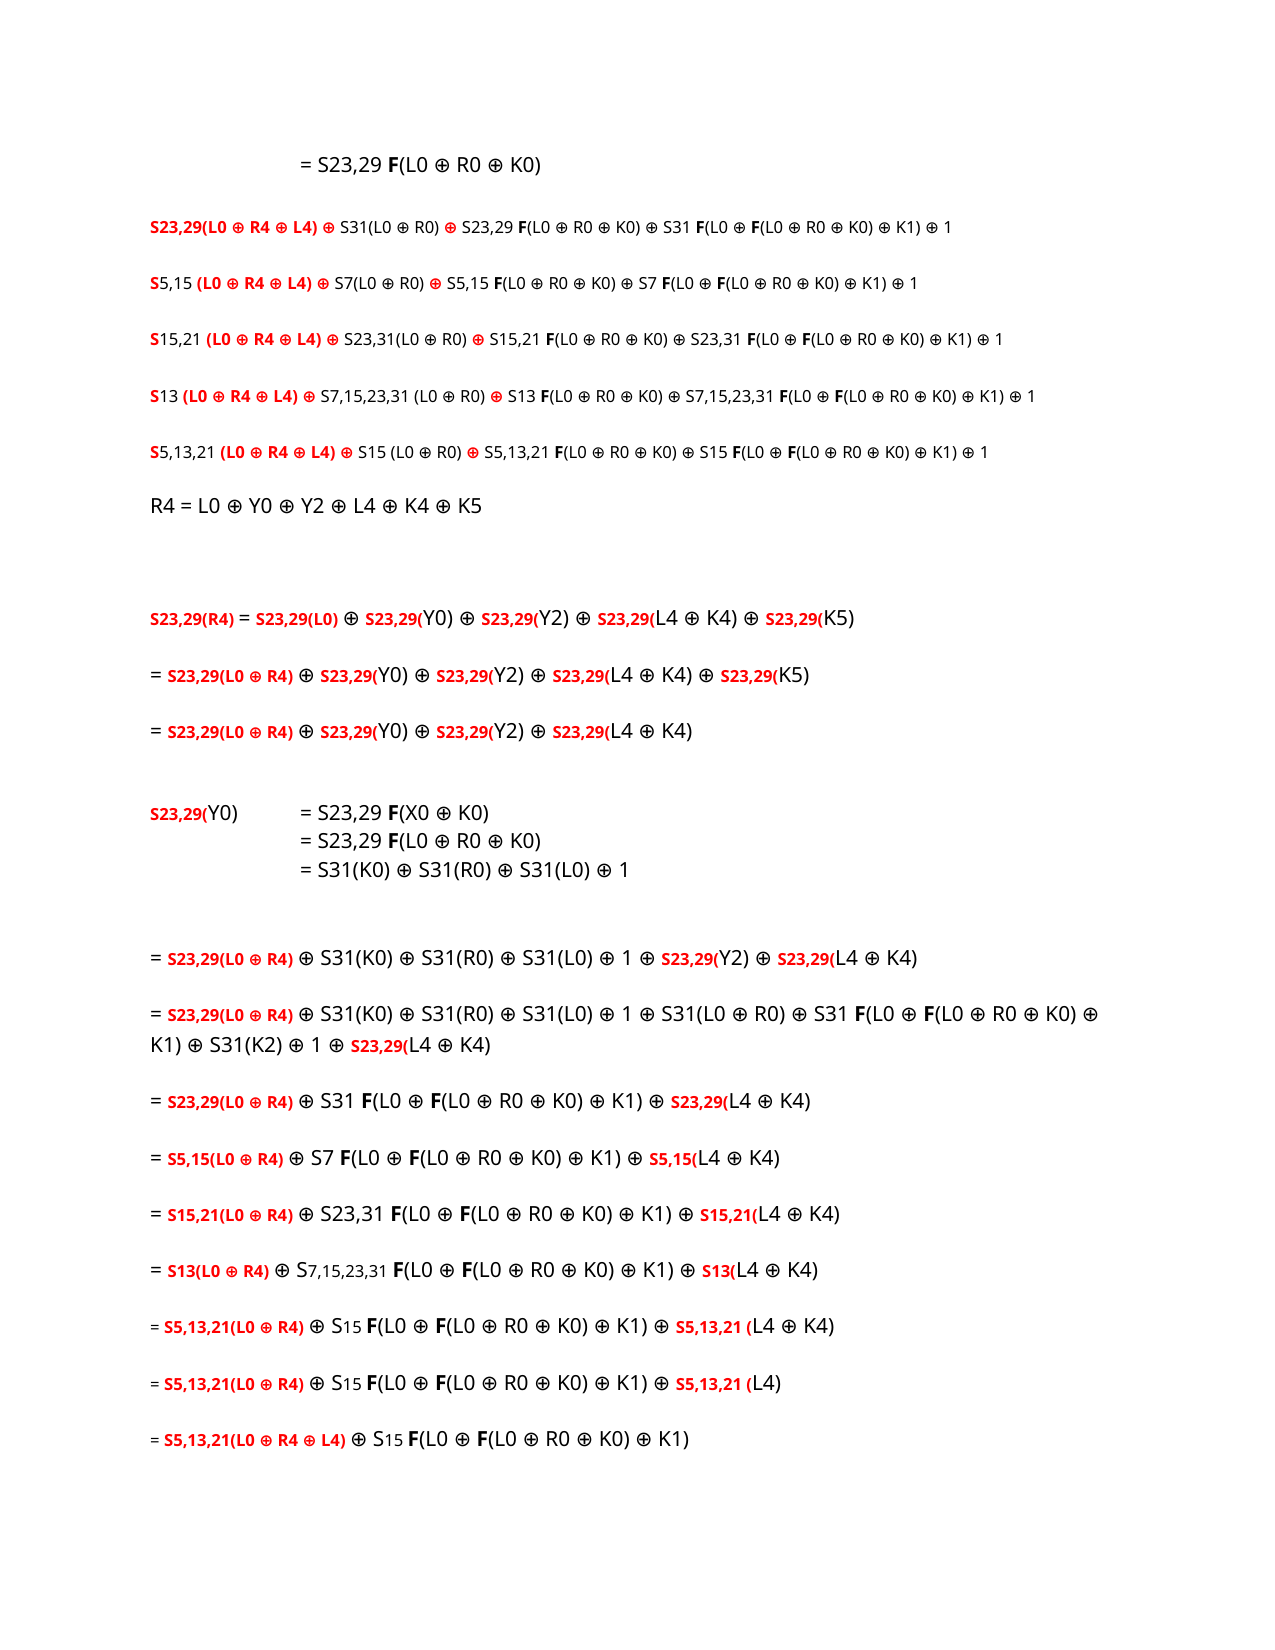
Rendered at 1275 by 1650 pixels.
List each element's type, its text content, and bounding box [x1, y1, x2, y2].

text = S23,29 F(L0 ⊕ R0 ⊕ K0) [150, 826, 1125, 855]
text = S31(K0) ⊕ S31(R0) ⊕ S31(L0) ⊕ 1 [150, 855, 1125, 883]
text S13 (L0 ⊕ R4 ⊕ L4) ⊕ S7,15,23,31 (L0 ⊕ R0) ⊕ S13 F(L0 ⊕ R0 ⊕ K0) ⊕ S7,15,23,31 F(L0 ⊕ F(L0 ⊕ R0 ⊕ K0) ⊕ K1) ⊕ 1 [150, 376, 1125, 407]
text = S23,29(L0 ⊕ R4) ⊕ S23,29(Y0) ⊕ S23,29(Y2) ⊕ S23,29(L4 ⊕ K4) [150, 713, 1125, 744]
text = S23,29(L0 ⊕ R4) ⊕ S23,29(Y0) ⊕ S23,29(Y2) ⊕ S23,29(L4 ⊕ K4) ⊕ S23,29(K5) [150, 657, 1125, 688]
text S5,13,21 (L0 ⊕ R4 ⊕ L4) ⊕ S15 (L0 ⊕ R0) ⊕ S5,13,21 F(L0 ⊕ R0 ⊕ K0) ⊕ S15 F(L0 ⊕ F(L0 ⊕ R0 ⊕ K0) ⊕ K1) ⊕ 1 [150, 432, 1125, 463]
text = S23,29(L0 ⊕ R4) ⊕ S31 F(L0 ⊕ F(L0 ⊕ R0 ⊕ K0) ⊕ K1) ⊕ S23,29(L4 ⊕ K4) [150, 1084, 1125, 1115]
text = S5,15(L0 ⊕ R4) ⊕ S7 F(L0 ⊕ F(L0 ⊕ R0 ⊕ K0) ⊕ K1) ⊕ S5,15(L4 ⊕ K4) [150, 1140, 1125, 1171]
text S5,15 (L0 ⊕ R4 ⊕ L4) ⊕ S7(L0 ⊕ R0) ⊕ S5,15 F(L0 ⊕ R0 ⊕ K0) ⊕ S7 F(L0 ⊕ F(L0 ⊕ R0 ⊕ K0) ⊕ K1) ⊕ 1 [150, 263, 1125, 294]
text = S23,29 F(L0 ⊕ R0 ⊕ K0) [150, 150, 1125, 178]
text S23,29(R4) = S23,29(L0) ⊕ S23,29(Y0) ⊕ S23,29(Y2) ⊕ S23,29(L4 ⊕ K4) ⊕ S23,29(K5) [150, 601, 1125, 632]
text = S5,13,21(L0 ⊕ R4) ⊕ S15 F(L0 ⊕ F(L0 ⊕ R0 ⊕ K0) ⊕ K1) ⊕ S5,13,21 (L4 ⊕ K4) [150, 1309, 1125, 1340]
text S23,29(L0 ⊕ R4 ⊕ L4) ⊕ S31(L0 ⊕ R0) ⊕ S23,29 F(L0 ⊕ R0 ⊕ K0) ⊕ S31 F(L0 ⊕ F(L0 ⊕ R0 ⊕ K0) ⊕ K1) ⊕ 1 [150, 207, 1125, 238]
text S23,29(Y0) = S23,29 F(X0 ⊕ K0) [150, 798, 1125, 826]
text = S23,29(L0 ⊕ R4) ⊕ S31(K0) ⊕ S31(R0) ⊕ S31(L0) ⊕ 1 ⊕ S31(L0 ⊕ R0) ⊕ S31 F(L0 ⊕ F(L0 ⊕ R0 ⊕ K0) ⊕ K1) ⊕ S31(K2) ⊕ 1 ⊕ S23,29(L4 ⊕ K4) [150, 996, 1125, 1059]
text = S15,21(L0 ⊕ R4) ⊕ S23,31 F(L0 ⊕ F(L0 ⊕ R0 ⊕ K0) ⊕ K1) ⊕ S15,21(L4 ⊕ K4) [150, 1196, 1125, 1227]
text = S5,13,21(L0 ⊕ R4) ⊕ S15 F(L0 ⊕ F(L0 ⊕ R0 ⊕ K0) ⊕ K1) ⊕ S5,13,21 (L4) [150, 1365, 1125, 1396]
text = S13(L0 ⊕ R4) ⊕ S7,15,23,31 F(L0 ⊕ F(L0 ⊕ R0 ⊕ K0) ⊕ K1) ⊕ S13(L4 ⊕ K4) [150, 1252, 1125, 1284]
text = S23,29(L0 ⊕ R4) ⊕ S31(K0) ⊕ S31(R0) ⊕ S31(L0) ⊕ 1 ⊕ S23,29(Y2) ⊕ S23,29(L4 ⊕ K4) [150, 940, 1125, 971]
text R4 = L0 ⊕ Y0 ⊕ Y2 ⊕ L4 ⊕ K4 ⊕ K5 [150, 488, 1125, 519]
text = S5,13,21(L0 ⊕ R4 ⊕ L4) ⊕ S15 F(L0 ⊕ F(L0 ⊕ R0 ⊕ K0) ⊕ K1) [150, 1421, 1125, 1452]
text S15,21 (L0 ⊕ R4 ⊕ L4) ⊕ S23,31(L0 ⊕ R0) ⊕ S15,21 F(L0 ⊕ R0 ⊕ K0) ⊕ S23,31 F(L0 ⊕ F(L0 ⊕ R0 ⊕ K0) ⊕ K1) ⊕ 1 [150, 319, 1125, 351]
